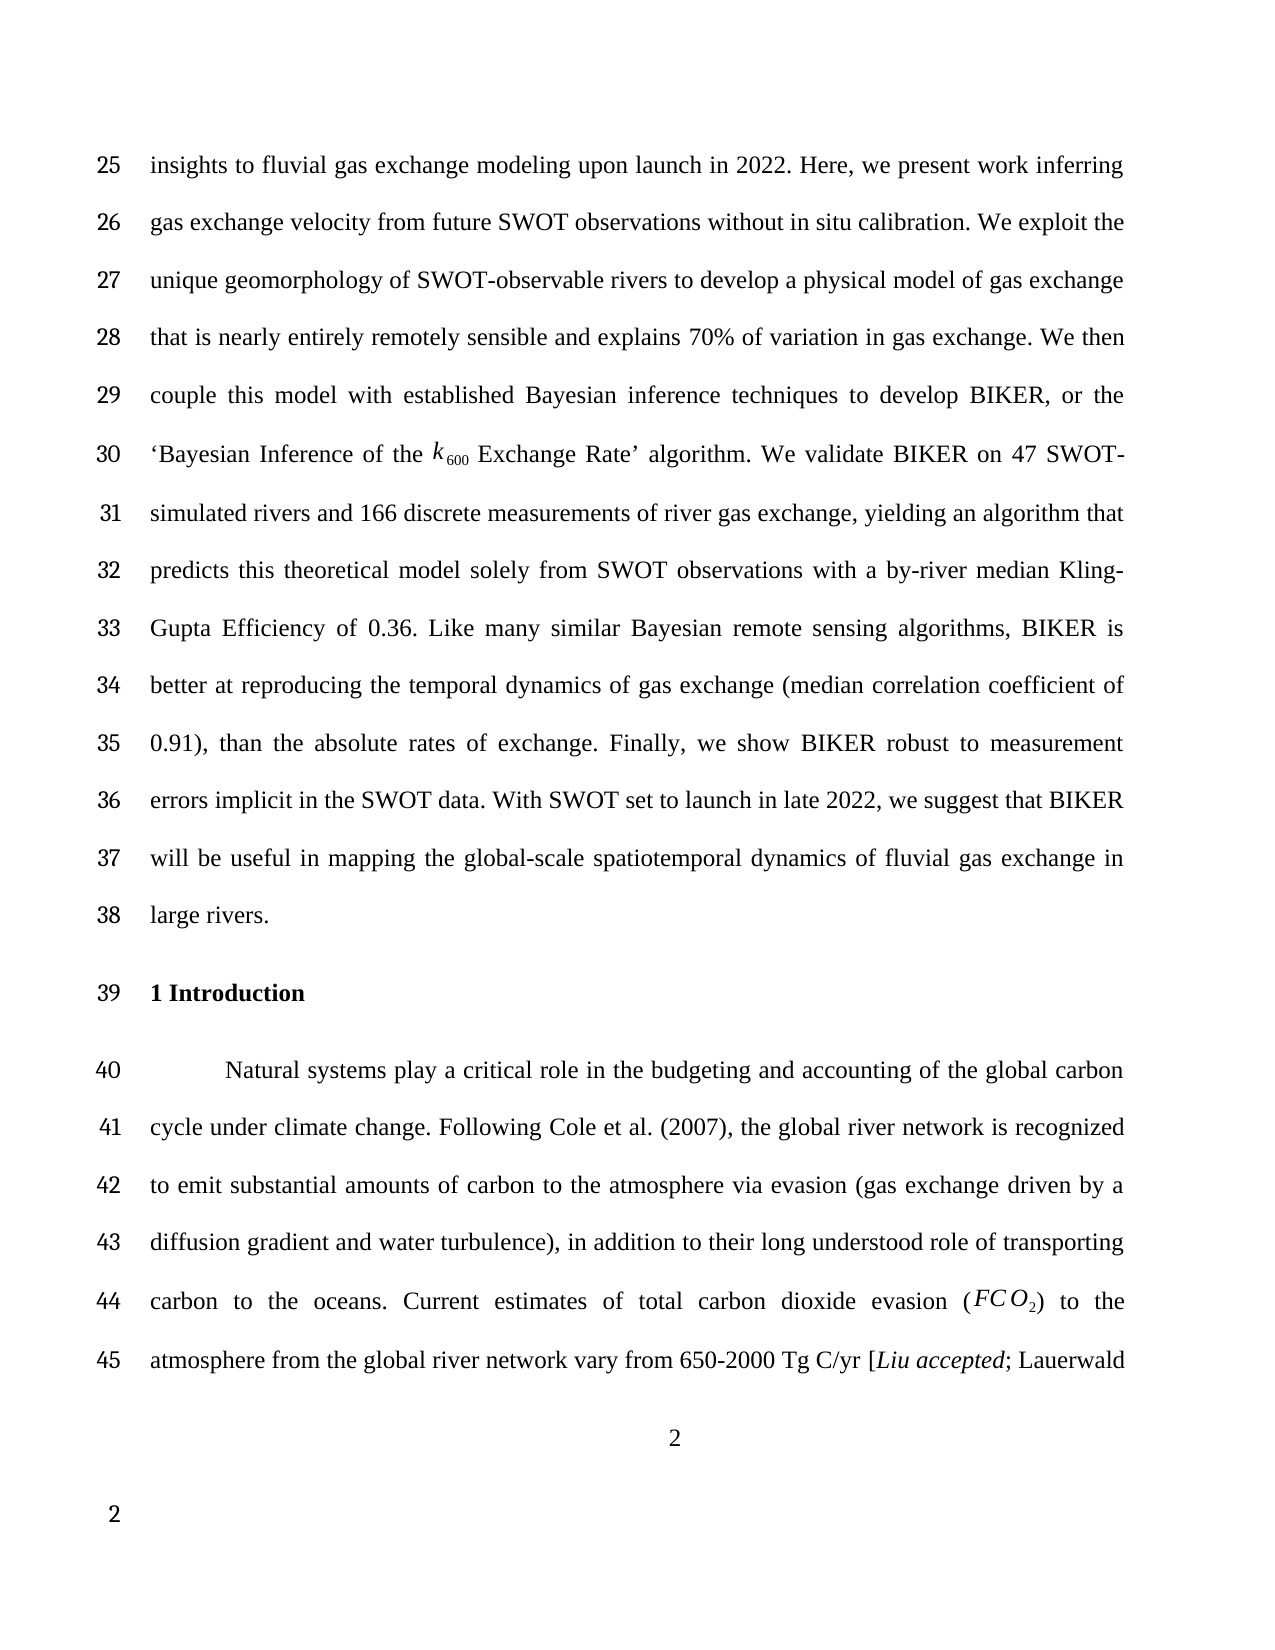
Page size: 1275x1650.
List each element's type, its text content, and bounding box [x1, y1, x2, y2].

subtitle 1 Introduction [150, 978, 1125, 1007]
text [150, 1055, 1125, 1373]
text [150, 150, 1125, 929]
